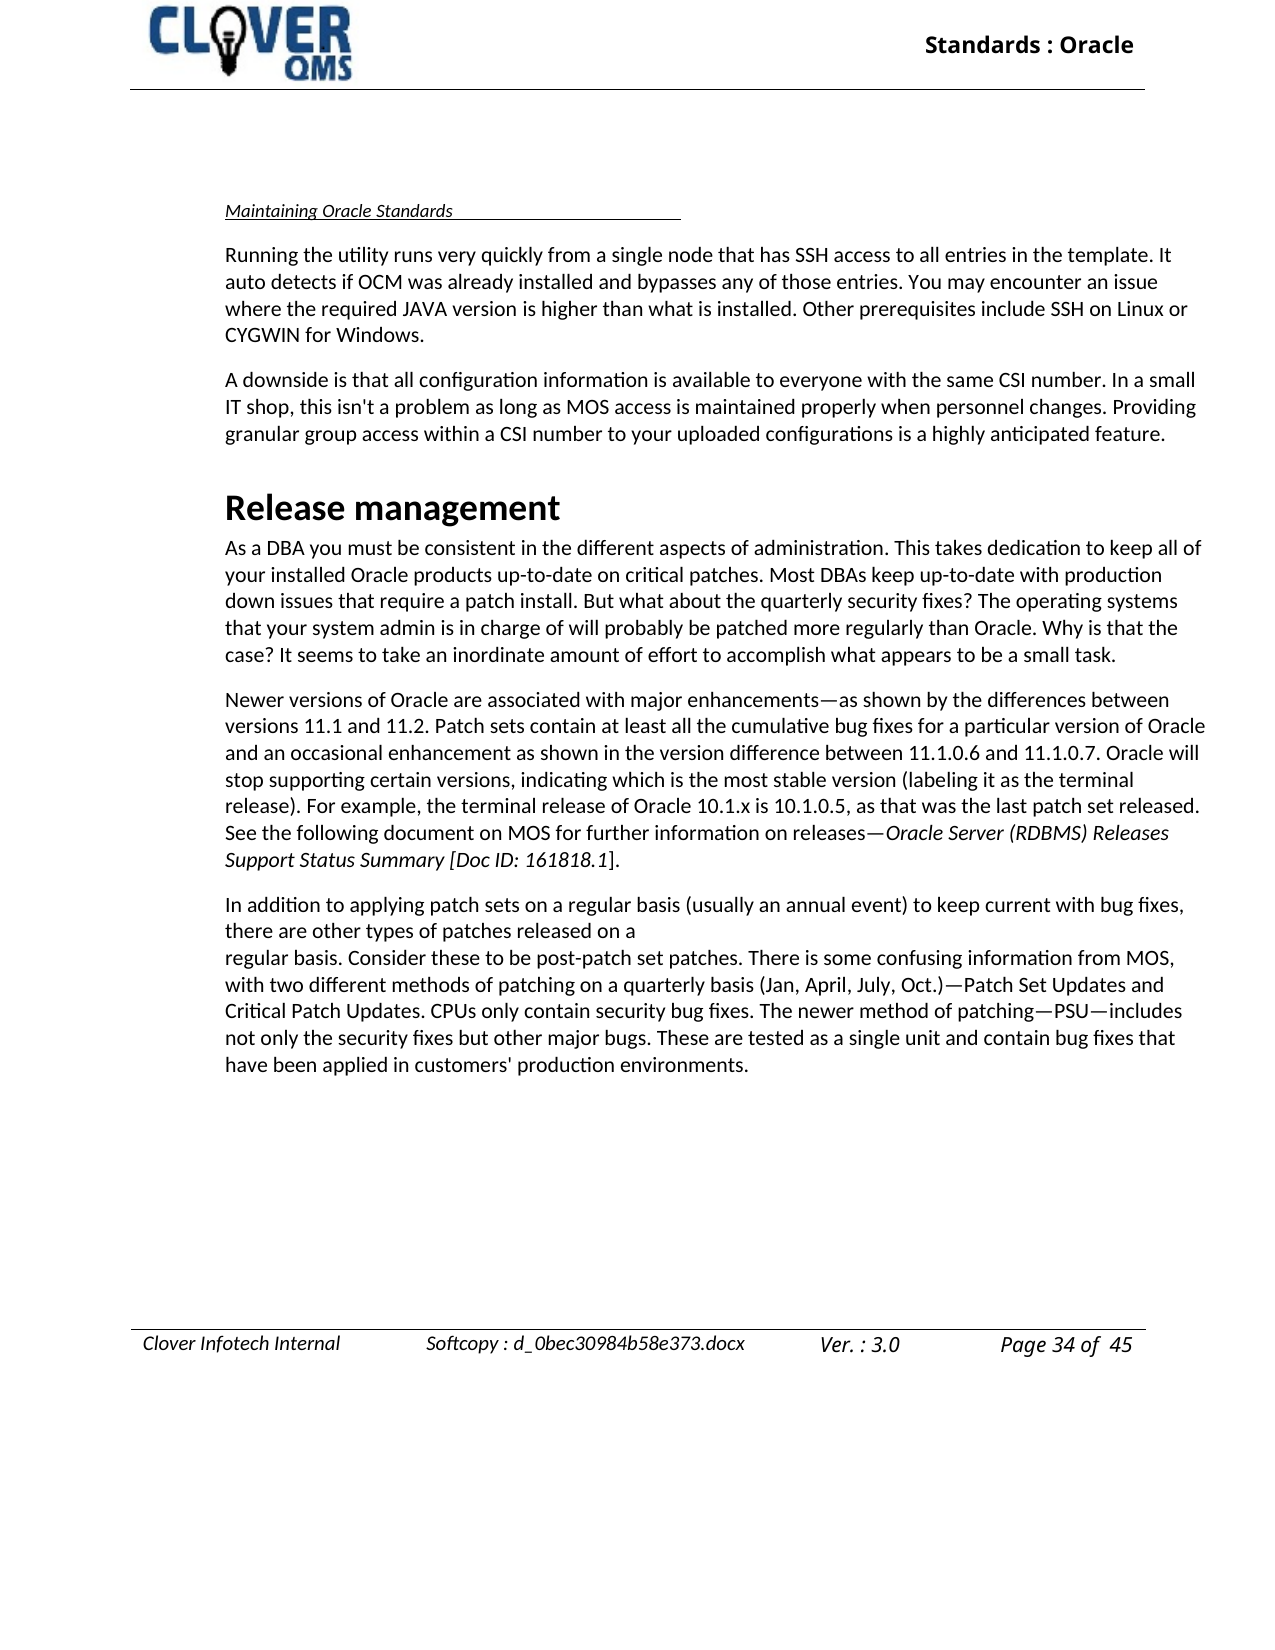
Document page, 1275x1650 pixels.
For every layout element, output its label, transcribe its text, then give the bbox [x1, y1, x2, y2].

text As a DBA you must be consistent in the different aspects of administration. This takes dedication to keep all of your installed Oracle products up-to-date on critical patches. Most DBAs keep up-to-date with production down issues that require a patch install. But what about the quarterly security fixes? The operating systems that your system admin is in charge of will probably be patched more regularly than Oracle. Why is that the case? It seems to take an inordinate amount of effort to accomplish what appears to be a small task. [225, 534, 1213, 667]
text A downside is that all configuration information is available to everyone with the same CSI number. In a small IT shop, this isn't a problem as long as MOS access is maintained properly when personnel changes. Providing granular group access within a CSI number to your uploaded configurations is a highly anticipated feature. [225, 367, 1213, 447]
text Newer versions of Oracle are associated with major enhancements—as shown by the differences between versions 11.1 and 11.2. Patch sets contain at least all the cumulative bug fixes for a particular version of Oracle and an occasional enhancement as shown in the version difference between 11.1.0.6 and 11.1.0.7. Oracle will stop supporting certain versions, indicating which is the most stable version (labeling it as the terminal release). For example, the terminal release of Oracle 10.1.x is 10.1.0.5, as that was the last patch set released. See the following document on MOS for further information on releases—Oracle Server (RDBMS) Releases Support Status Summary [Doc ID: 161818.1]. [225, 686, 1213, 872]
text regular basis. Consider these to be post-patch set patches. There is some confusing information from MOS, with two different methods of patching on a quarterly basis (Jan, April, July, Oct.)—Patch Set Updates and Critical Patch Updates. CPUs only contain security bug fixes. The newer method of patching—PSU—includes not only the security fixes but other major bugs. These are tested as a single unit and contain bug fixes that have been applied in customers' production environments. [225, 944, 1213, 1078]
text In addition to applying patch sets on a regular basis (usually an annual event) to keep current with bug fixes, there are other types of patches released on a [225, 891, 1213, 944]
text Maintaining Oracle Standards [225, 199, 1213, 222]
subtitle Release management [225, 484, 1213, 530]
text Running the utility runs very quickly from a single node that has SSH access to all entries in the template. It auto detects if OCM was already installed and bypasses any of those entries. You may encounter an issue where the required JAVA version is higher than what is installed. Other prerequisites include SSH on Linux or CYGWIN for Windows. [225, 242, 1213, 348]
picture [141, 0, 367, 89]
